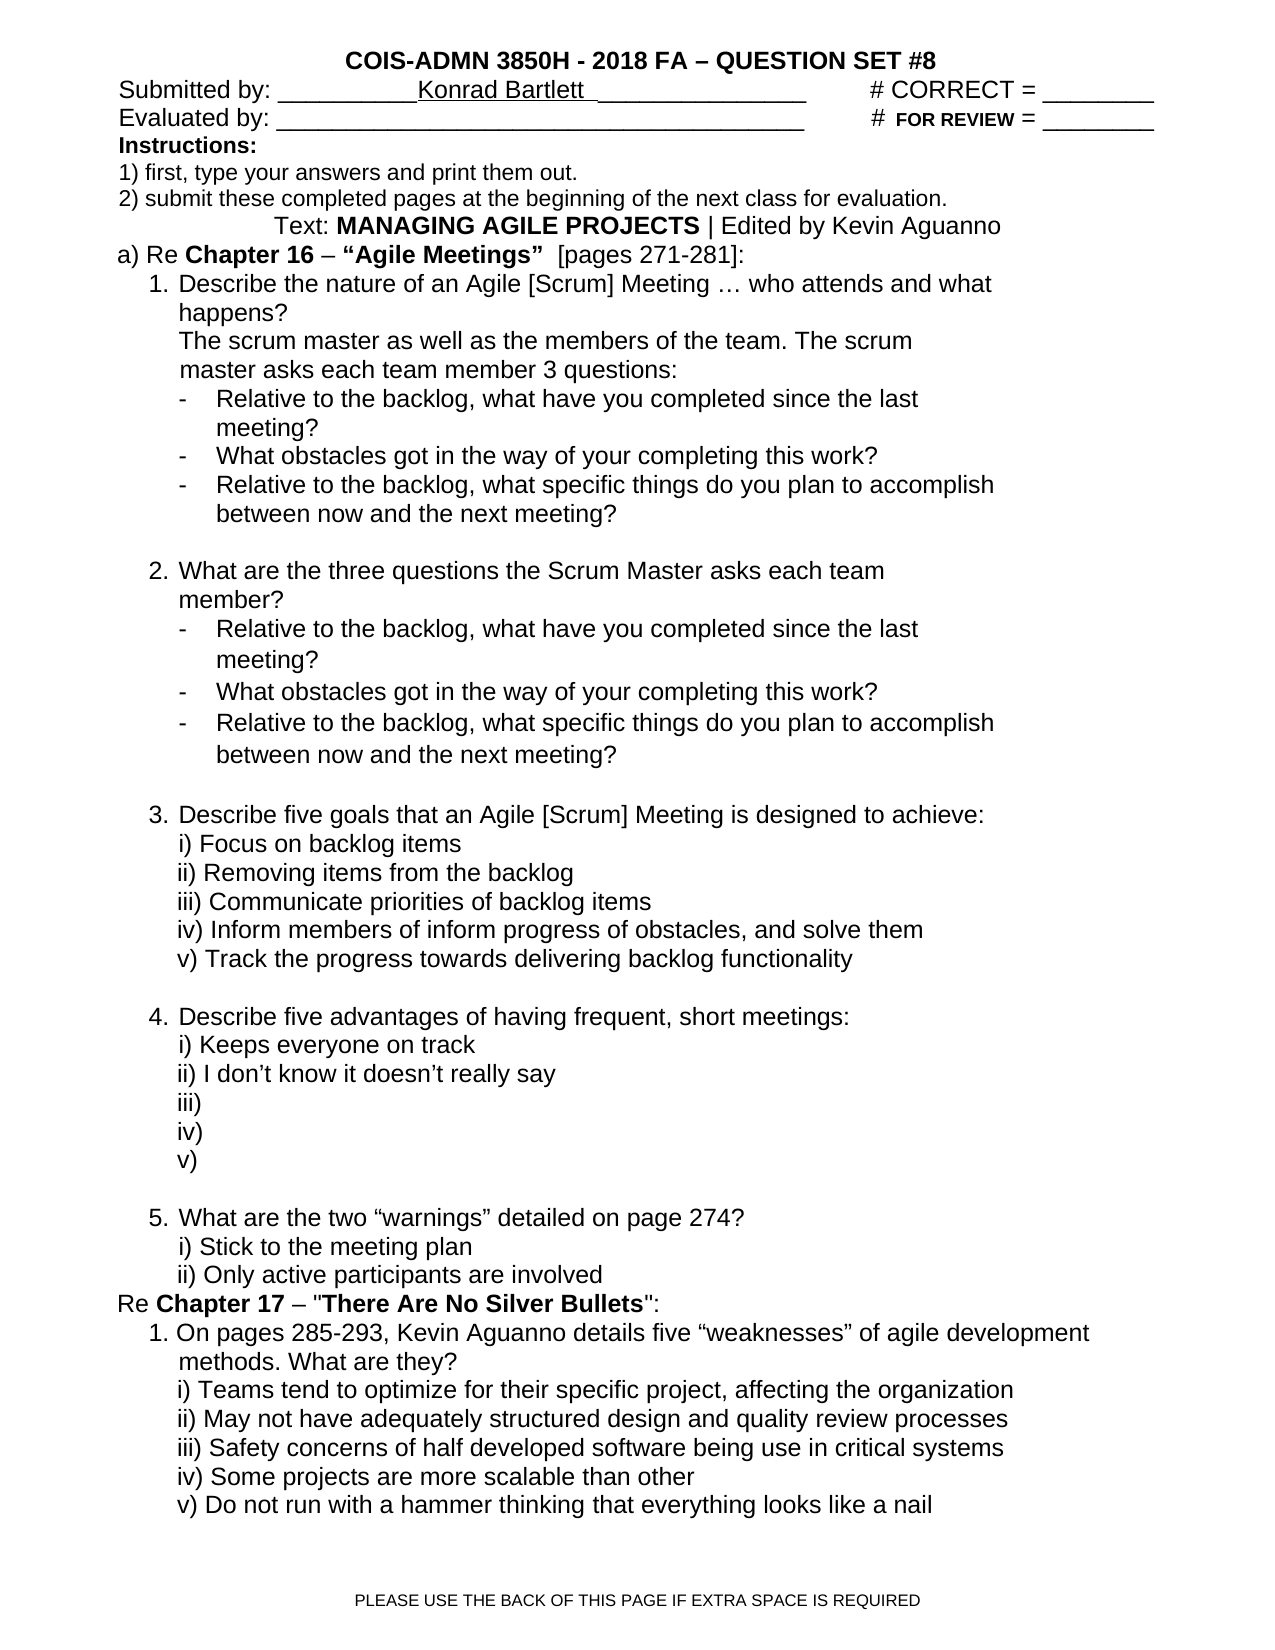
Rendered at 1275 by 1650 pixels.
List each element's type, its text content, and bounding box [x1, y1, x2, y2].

text i) Teams tend to optimize for their specific project, affecting the organization [177, 1375, 1154, 1404]
text 1. On pages 285-293, Kevin Aguanno details five “weaknesses” of agile development methods. What are they? [148, 1318, 1154, 1375]
list Describe five advantages of having frequent, short meetings: [148, 1002, 997, 1030]
list What are the two “warnings” detailed on page 274? [148, 1203, 997, 1232]
list Describe five goals that an Agile [Scrum] Meeting is designed to achieve: i) Focus on backlog items [148, 800, 997, 858]
text iii) [177, 1088, 1154, 1117]
text iii) Communicate priorities of backlog items [177, 887, 1154, 915]
text The scrum master as well as the members of the team. The scrum master asks each team member 3 questions: [178, 326, 997, 384]
list Describe the nature of an Agile [Scrum] Meeting … who attends and what happens? [148, 269, 997, 326]
text v) [177, 1145, 1154, 1174]
list Relative to the backlog, what have you completed since the last meeting? [178, 614, 997, 674]
list Relative to the backlog, what specific things do you plan to accomplish between now and the next meeting? [178, 708, 997, 769]
text iv) Inform members of inform progress of obstacles, and solve them [177, 915, 1154, 944]
text COIS-ADMN 3850H - 2018 FA – QUESTION SET #8 [121, 46, 1154, 75]
text Evaluated by: ______________________________________ # FOR REVIEW = ________ [118, 103, 1154, 132]
text a) Re Chapter 16 – “Agile Meetings” [pages 271-281]: [117, 240, 1154, 269]
text iv) Some projects are more scalable than other [177, 1462, 1154, 1490]
text i) Keeps everyone on track [178, 1030, 997, 1059]
list What obstacles got in the way of your completing this work? [178, 441, 997, 470]
text iii) Safety concerns of half developed software being use in critical systems [177, 1433, 1154, 1462]
list first, type your answers and print them out. [118, 158, 1154, 185]
text ii) Only active participants are involved [177, 1260, 1154, 1289]
text Submitted by: __________Konrad Bartlett _______________ # CORRECT = ________ [118, 75, 1154, 103]
text Instructions: [118, 132, 1154, 158]
list Relative to the backlog, what have you completed since the last meeting? [178, 384, 997, 441]
list What obstacles got in the way of your completing this work? [178, 677, 997, 706]
text Re Chapter 17 – "There Are No Silver Bullets": [117, 1289, 1154, 1318]
list What are the three questions the Scrum Master asks each team member? [148, 556, 997, 614]
list submit these completed pages at the beginning of the next class for evaluation. [118, 185, 1154, 211]
list Relative to the backlog, what specific things do you plan to accomplish between now and the next meeting? [178, 470, 997, 527]
text ii) May not have adequately structured design and quality review processes [177, 1404, 1154, 1433]
text ii) Removing items from the backlog [177, 858, 1154, 887]
text ii) I don’t know it doesn’t really say [177, 1059, 1154, 1088]
text v) Do not run with a hammer thinking that everything looks like a nail [177, 1490, 1154, 1519]
text Text: MANAGING AGILE PROJECTS | Edited by Kevin Aguanno [121, 211, 1154, 240]
text v) Track the progress towards delivering backlog functionality [177, 944, 1154, 973]
text i) Stick to the meeting plan [178, 1232, 997, 1260]
text iv) [177, 1117, 1154, 1145]
